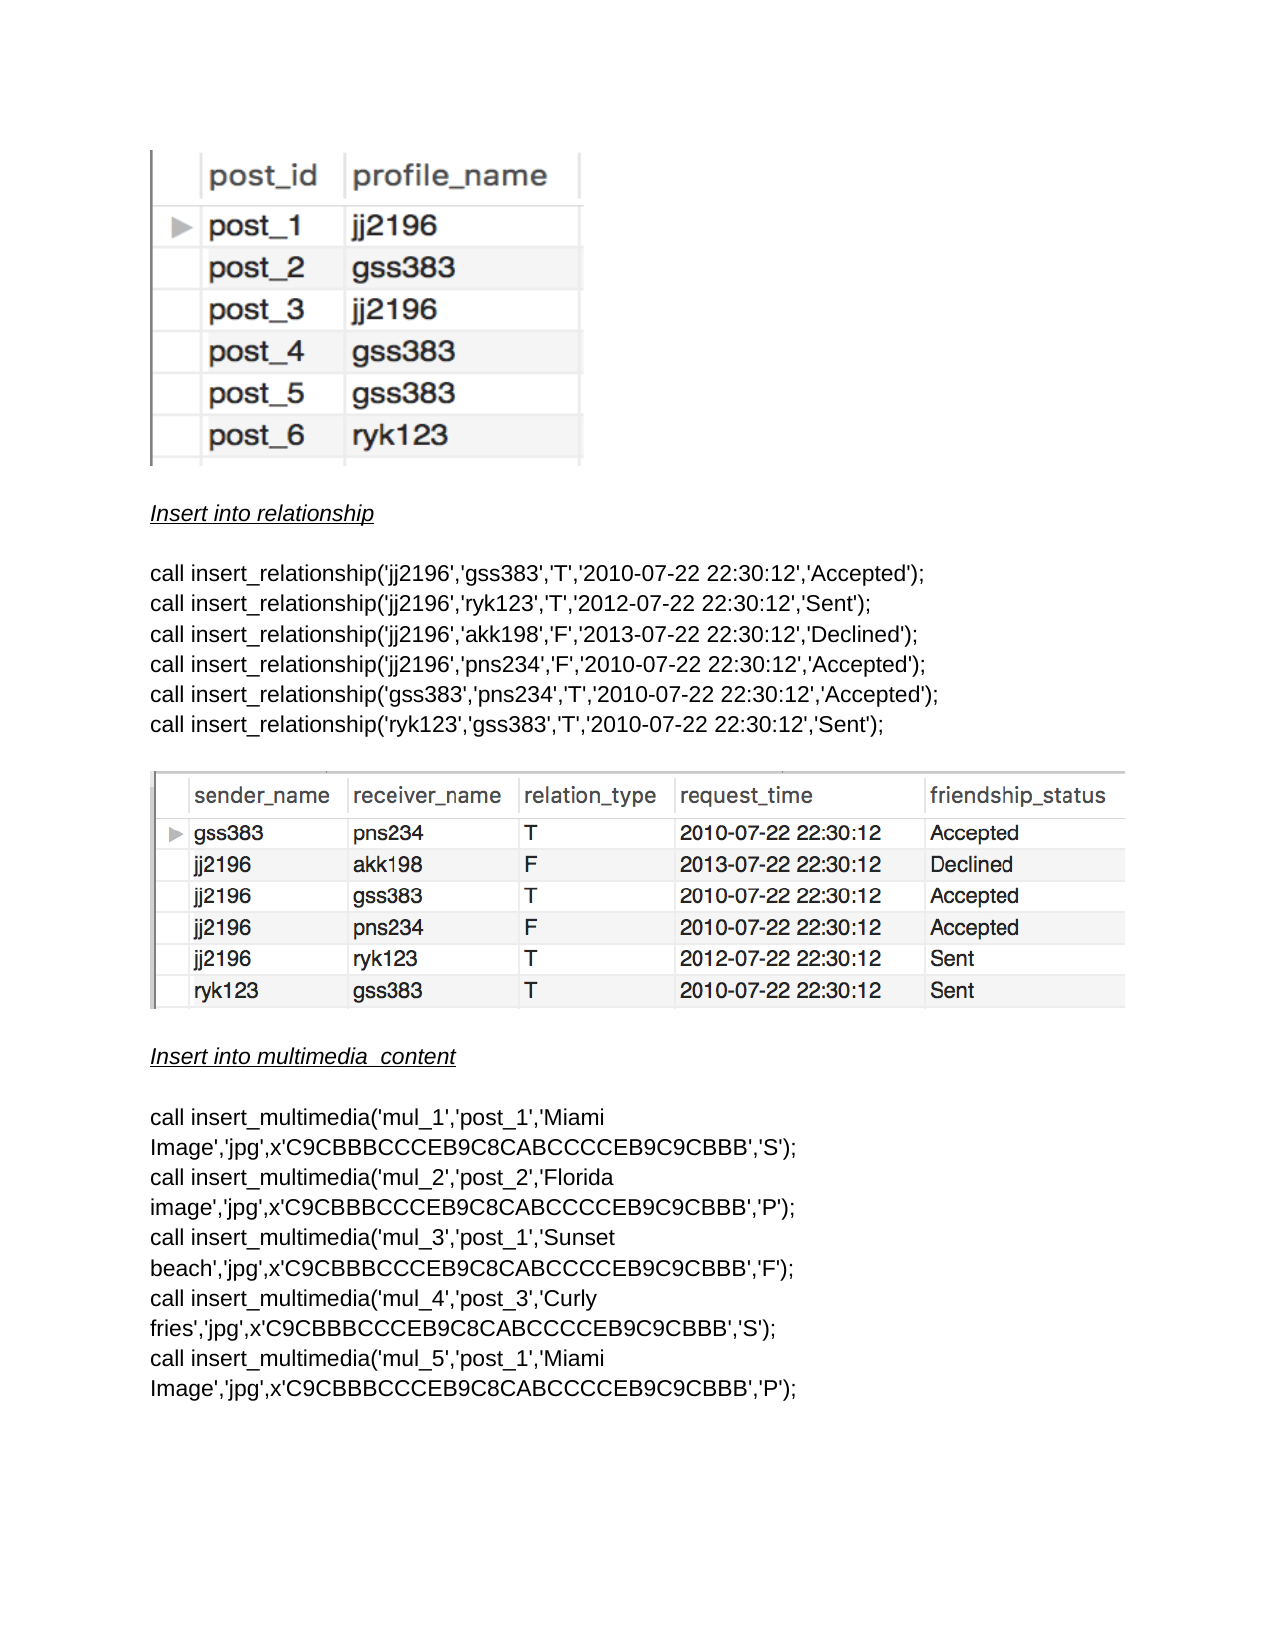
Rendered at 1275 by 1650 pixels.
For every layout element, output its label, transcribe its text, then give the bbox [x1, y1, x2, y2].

text call insert_multimedia('mul_5','post_1','Miami Image','jpg',x'C9CBBBCCCEB9C8CABCCCCEB9C9CBBB','P'); [150, 1345, 1125, 1402]
picture [150, 150, 584, 466]
text call insert_relationship('gss383','pns234','T','2010-07-22 22:30:12','Accepted'); [150, 681, 1125, 707]
text call insert_relationship('jj2196','gss383','T','2010-07-22 22:30:12','Accepted'); [150, 560, 1125, 586]
text call insert_multimedia('mul_2','post_2','Florida image','jpg',x'C9CBBBCCCEB9C8CABCCCCEB9C9CBBB','P'); [150, 1164, 1125, 1221]
text call insert_relationship('jj2196','pns234','F','2010-07-22 22:30:12','Accepted'); [150, 651, 1125, 677]
text call insert_multimedia('mul_4','post_3','Curly fries','jpg',x'C9CBBBCCCEB9C8CABCCCCEB9C9CBBB','S'); [150, 1285, 1125, 1341]
text call insert_relationship('ryk123','gss383','T','2010-07-22 22:30:12','Sent'); [150, 711, 1125, 737]
text Insert into relationship [150, 500, 1125, 526]
text call insert_relationship('jj2196','akk198','F','2013-07-22 22:30:12','Declined'); [150, 621, 1125, 647]
picture [150, 771, 1125, 1009]
text Insert into multimedia_content [150, 1043, 1125, 1069]
text call insert_multimedia('mul_3','post_1','Sunset beach','jpg',x'C9CBBBCCCEB9C8CABCCCCEB9C9CBBB','F'); [150, 1224, 1125, 1281]
text call insert_multimedia('mul_1','post_1','Miami Image','jpg',x'C9CBBBCCCEB9C8CABCCCCEB9C9CBBB','S'); [150, 1103, 1125, 1160]
text call insert_relationship('jj2196','ryk123','T','2012-07-22 22:30:12','Sent'); [150, 590, 1125, 617]
